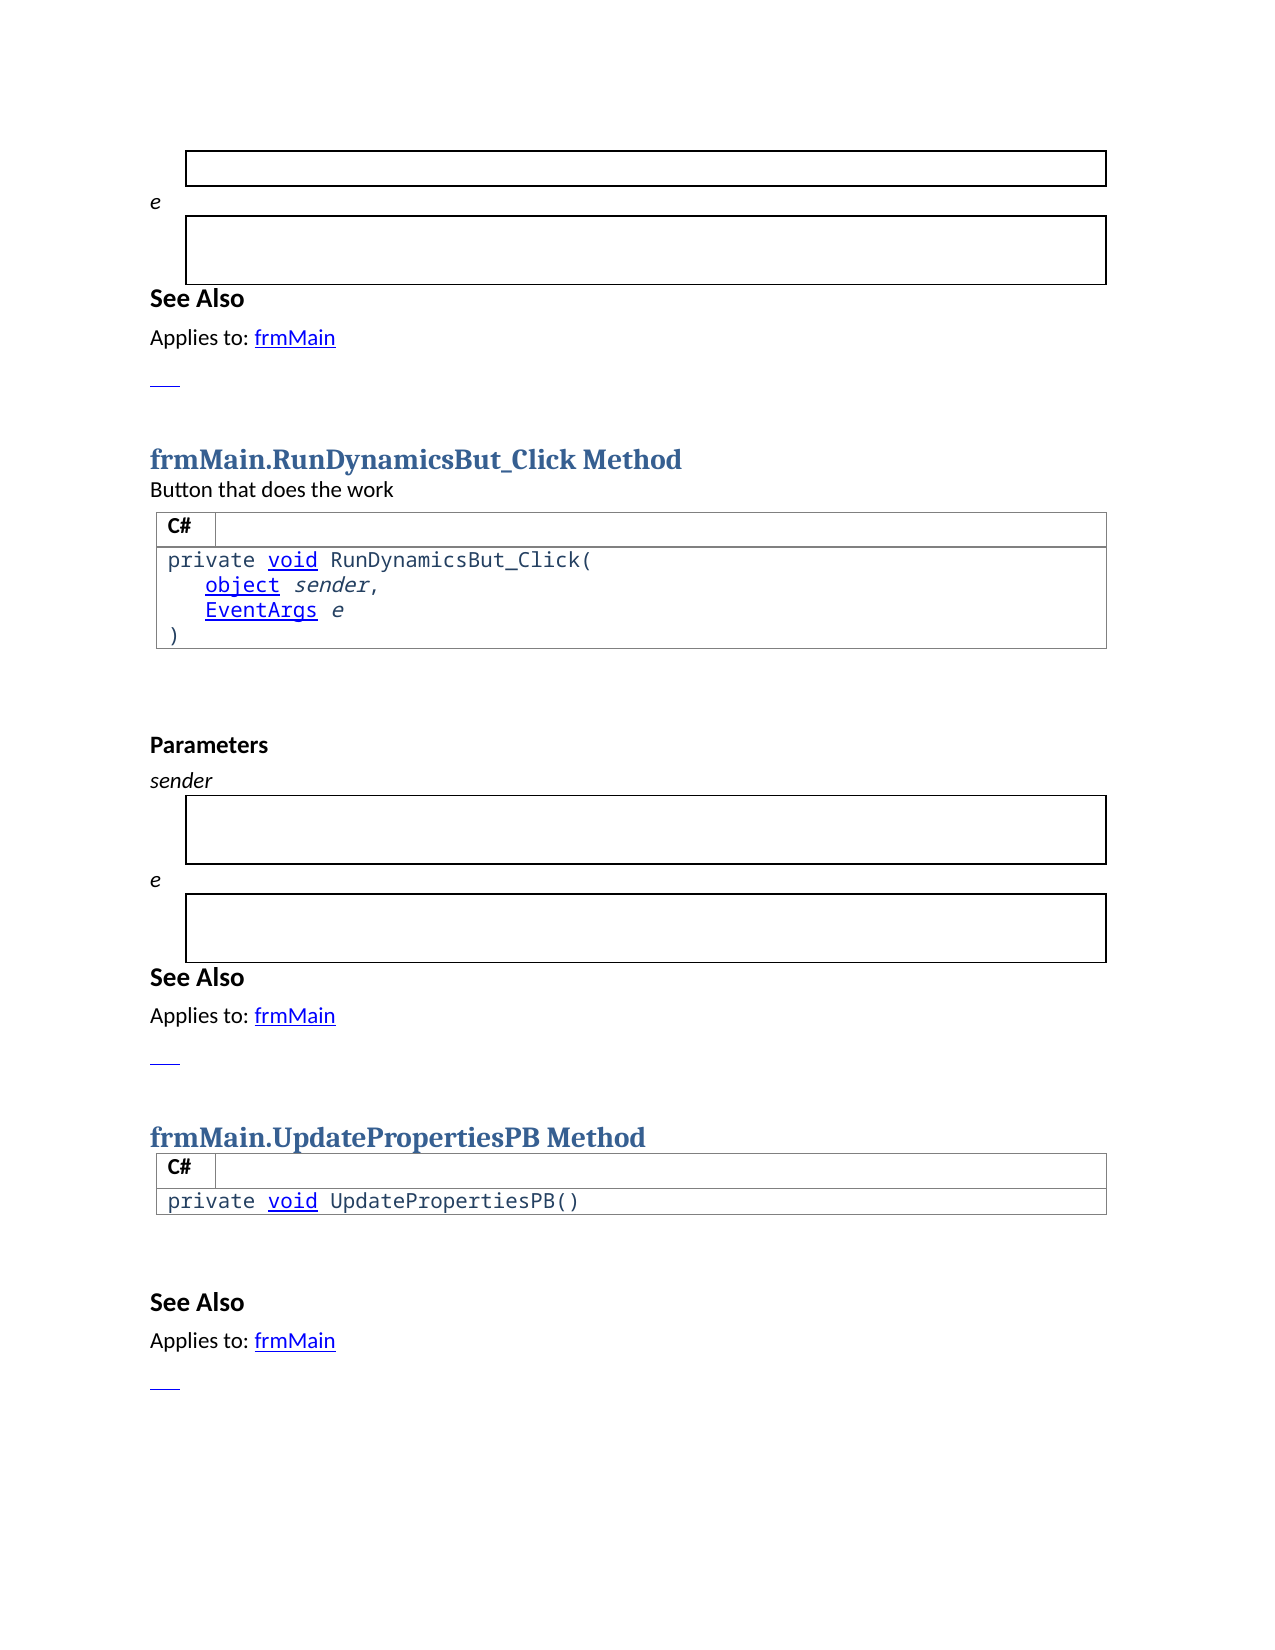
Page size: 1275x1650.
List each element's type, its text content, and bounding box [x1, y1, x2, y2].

text frmMain.RunDynamicsBut_Click Method [150, 446, 1125, 475]
table_cell private void RunDynamicsBut_Click( object sender, EventArgs e ) [157, 548, 1106, 647]
text Applies to: frmMain [150, 1000, 1125, 1029]
text e [150, 864, 1125, 893]
table_header C# [157, 513, 215, 546]
text Applies to: frmMain [150, 1326, 1125, 1354]
text Button that does the work [150, 475, 1125, 504]
table_header [187, 895, 1105, 962]
table_header [187, 217, 1105, 283]
text See Also [150, 285, 1125, 314]
table_header [187, 796, 1105, 863]
table_header [216, 1154, 1106, 1187]
text Applies to: frmMain [150, 322, 1125, 351]
table_header C# [157, 1154, 215, 1187]
table_header [216, 513, 1106, 546]
table_header [187, 152, 1105, 185]
text e [150, 186, 1125, 215]
text sender [150, 766, 1125, 795]
text frmMain.UpdatePropertiesPB Method [150, 1124, 1125, 1153]
text Parameters [150, 731, 1125, 760]
text See Also [150, 1289, 1125, 1317]
table_cell private void UpdatePropertiesPB() [157, 1189, 1106, 1213]
text See Also [150, 963, 1125, 992]
